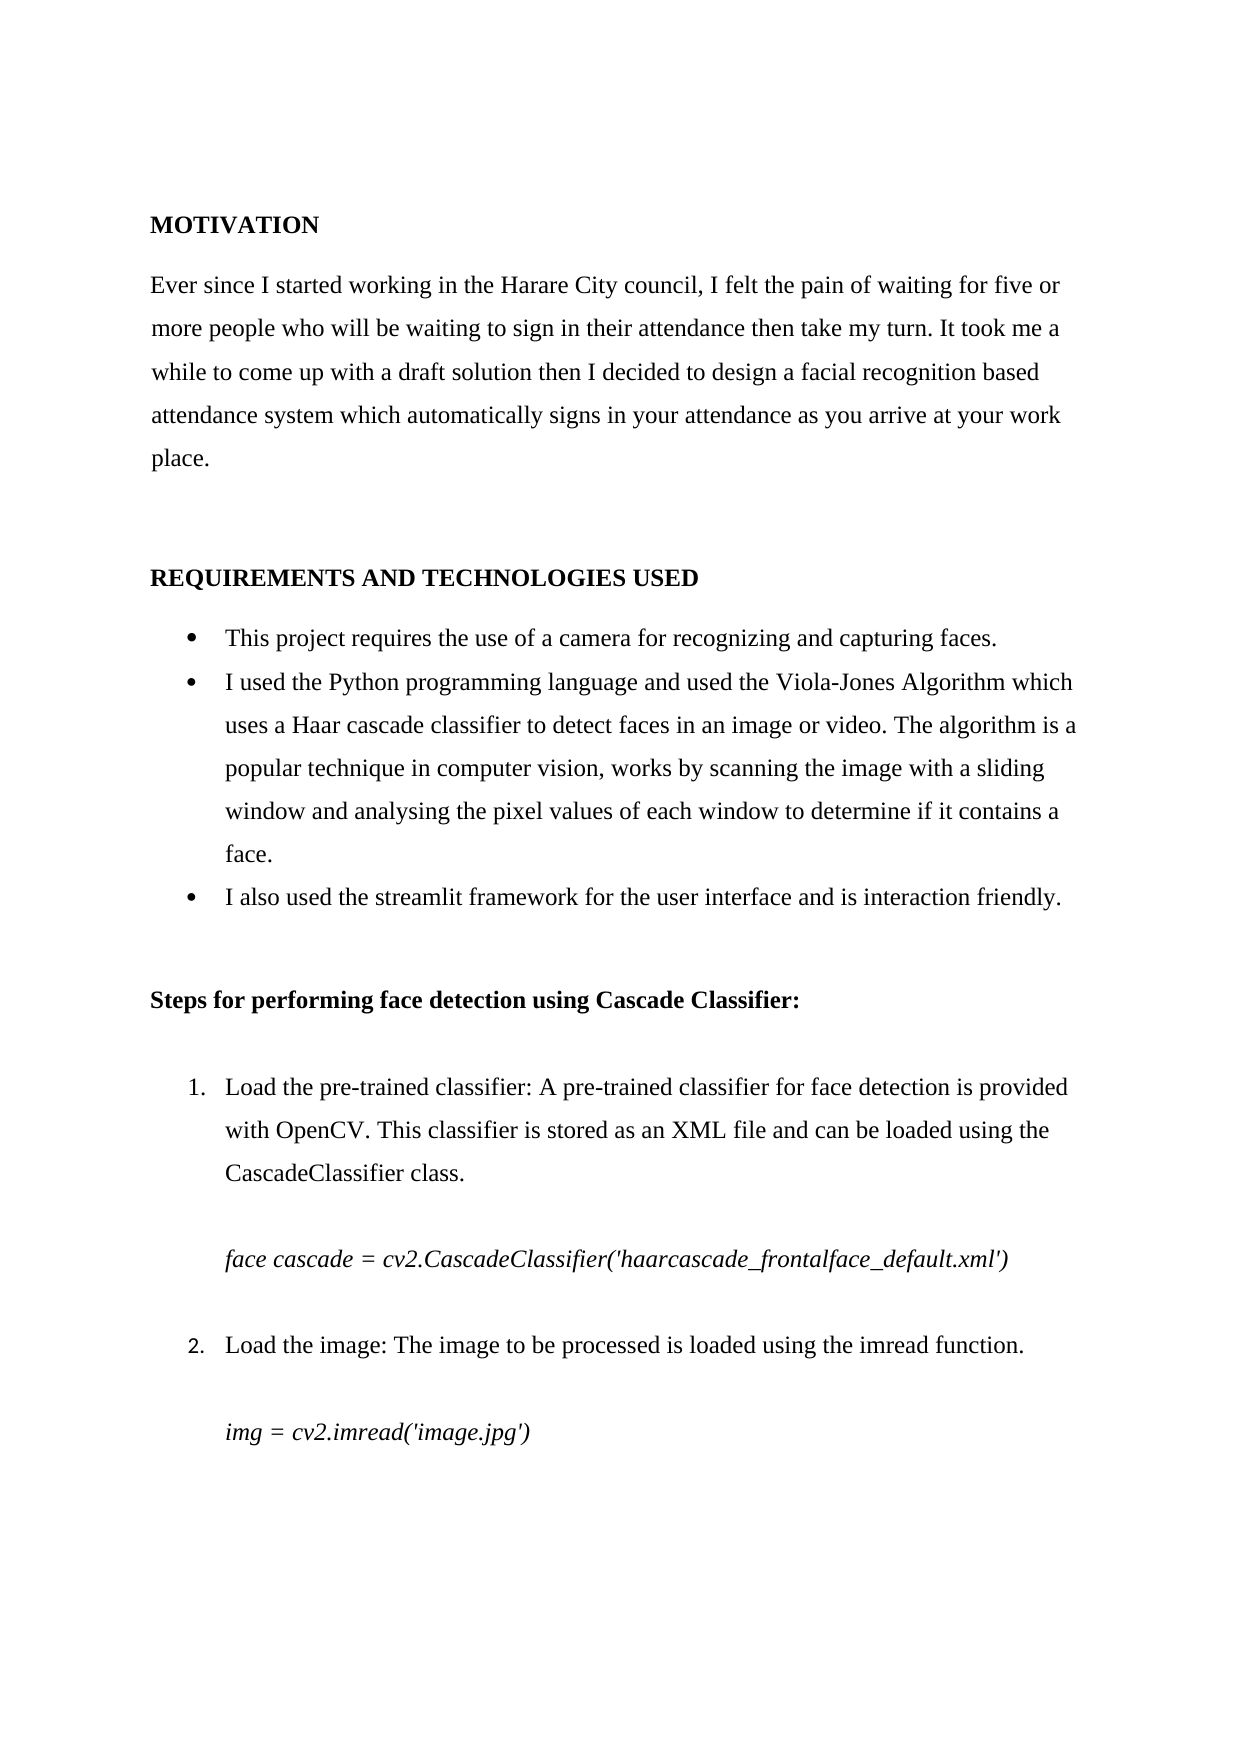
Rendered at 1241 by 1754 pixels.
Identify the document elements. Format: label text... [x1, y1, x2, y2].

text face cascade = cv2.CascadeClassifier('haarcascade_frontalface_default.xml') [187, 1244, 1090, 1273]
text Steps for performing face detection using Cascade Classifier: [150, 986, 1090, 1014]
text REQUIREMENTS AND TECHNOLOGIES USED [150, 563, 1087, 592]
text Ever since I started working in the Harare City council, I felt the pain of waiting for five or more people who will be waiting to sign in their attendance then take my turn. It took me a while to come up with a draft solution then I decided to design a facial recognition based attendance system which automatically signs in your attendance as you arrive at your work place. [150, 270, 1087, 472]
list Load the pre-trained classifier: A pre-trained classifier for face detection is provided with OpenCV. This classifier is stored as an XML file and can be loaded using the CascadeClassifier class. [187, 1072, 1090, 1187]
text MOTIVATION [150, 210, 1087, 239]
list I used the Python programming language and used the Viola-Jones Algorithm which uses a Haar cascade classifier to detect faces in an image or video. The algorithm is a popular technique in computer vision, works by scanning the image with a sliding window and analysing the pixel values of each window to determine if it contains a face. [187, 667, 1087, 868]
list I also used the streamlit framework for the user interface and is interaction friendly. [187, 882, 1087, 911]
list This project requires the use of a camera for recognizing and capturing faces. [187, 623, 1087, 652]
text img = cv2.imread('image.jpg') [187, 1417, 1090, 1446]
list Load the image: The image to be processed is loaded using the imread function. [187, 1331, 1090, 1360]
